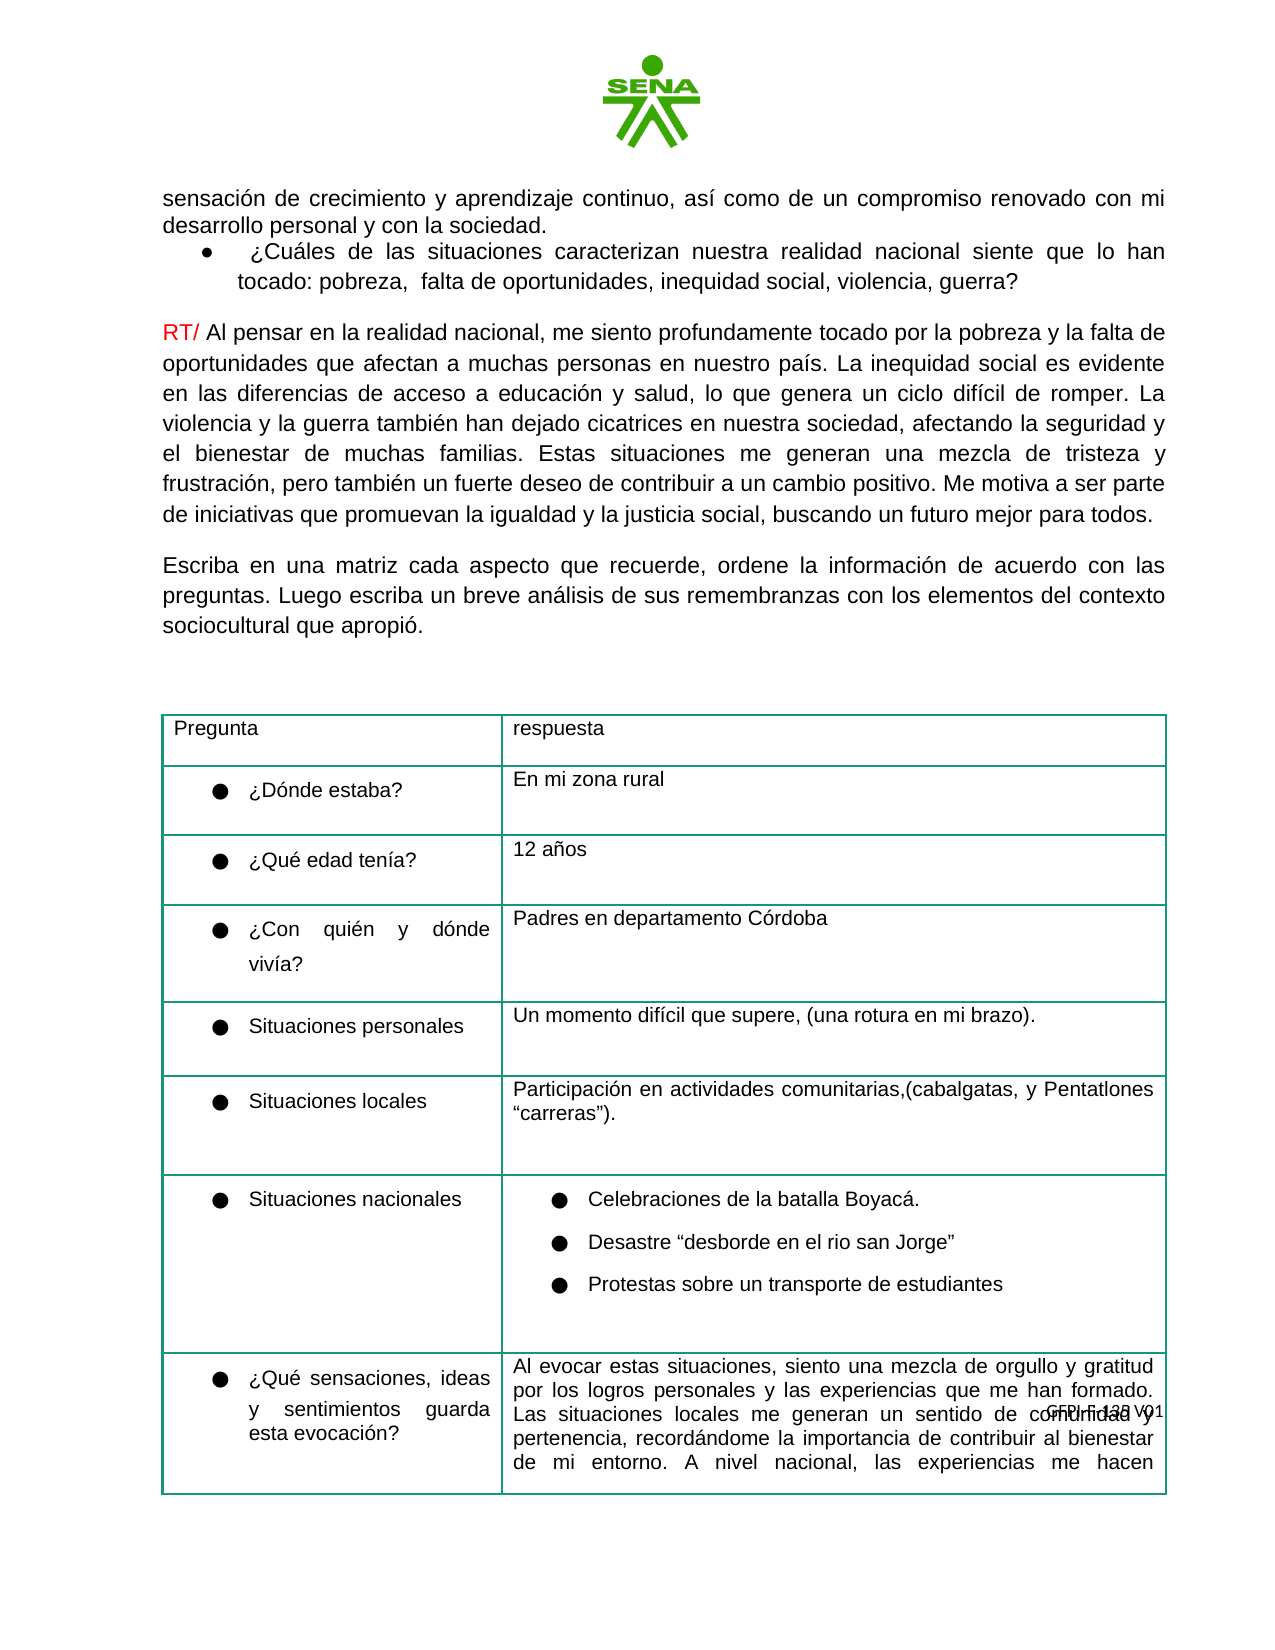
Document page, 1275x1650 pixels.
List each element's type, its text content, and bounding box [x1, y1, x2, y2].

table_cell Situaciones personales [164, 1003, 501, 1075]
table_header Pregunta [164, 716, 501, 765]
table_cell ¿Qué sensaciones, ideas y sentimientos guarda esta evocación? [164, 1354, 501, 1493]
table_cell ¿Dónde estaba? [164, 767, 501, 834]
table_cell Situaciones nacionales [164, 1176, 501, 1352]
table_cell En mi zona rural [503, 767, 1165, 834]
table_cell Participación en actividades comunitarias,(cabalgatas, y Pentatlones “carreras”). [503, 1077, 1165, 1173]
table_cell 12 años [503, 836, 1165, 904]
text RT/ Al pensar en la realidad nacional, me siento profundamente tocado por la pobreza y la falta de oportunidades que afectan a muchas personas en nuestro país. La inequidad social es evidente en las diferencias de acceso a educación y salud, lo que genera un ciclo difícil de romper. La violencia y la guerra también han dejado cicatrices en nuestra sociedad, afectando la seguridad y el bienestar de muchas familias. Estas situaciones me generan una mezcla de tristeza y frustración, pero también un fuerte deseo de contribuir a un cambio positivo. Me motiva a ser parte de iniciativas que promuevan la igualdad y la justicia social, buscando un futuro mejor para todos. [162, 319, 1167, 527]
picture [603, 55, 701, 148]
table_cell Celebraciones de la batalla Boyacá. Desastre “desborde en el rio san Jorge” Protestas sobre un transporte de estudiantes [503, 1176, 1165, 1352]
table_cell Situaciones locales [164, 1077, 501, 1173]
table_header respuesta [503, 716, 1165, 765]
text Escriba en una matriz cada aspecto que recuerde, ordene la información de acuerdo con las preguntas. Luego escriba un breve análisis de sus remembranzas con los elementos del contexto sociocultural que apropió. [162, 552, 1167, 638]
table_cell ¿Con quién y dónde vivía? [164, 906, 501, 1001]
list ¿Cuáles de las situaciones caracterizan nuestra realidad nacional siente que lo han tocado: pobreza, falta de oportunidades, inequidad social, violencia, guerra? [200, 238, 1167, 294]
table_cell Un momento difícil que supere, (una rotura en mi brazo). [503, 1003, 1165, 1075]
table_cell Padres en departamento Córdoba [503, 906, 1165, 1001]
table_cell ¿Qué edad tenía? [164, 836, 501, 904]
